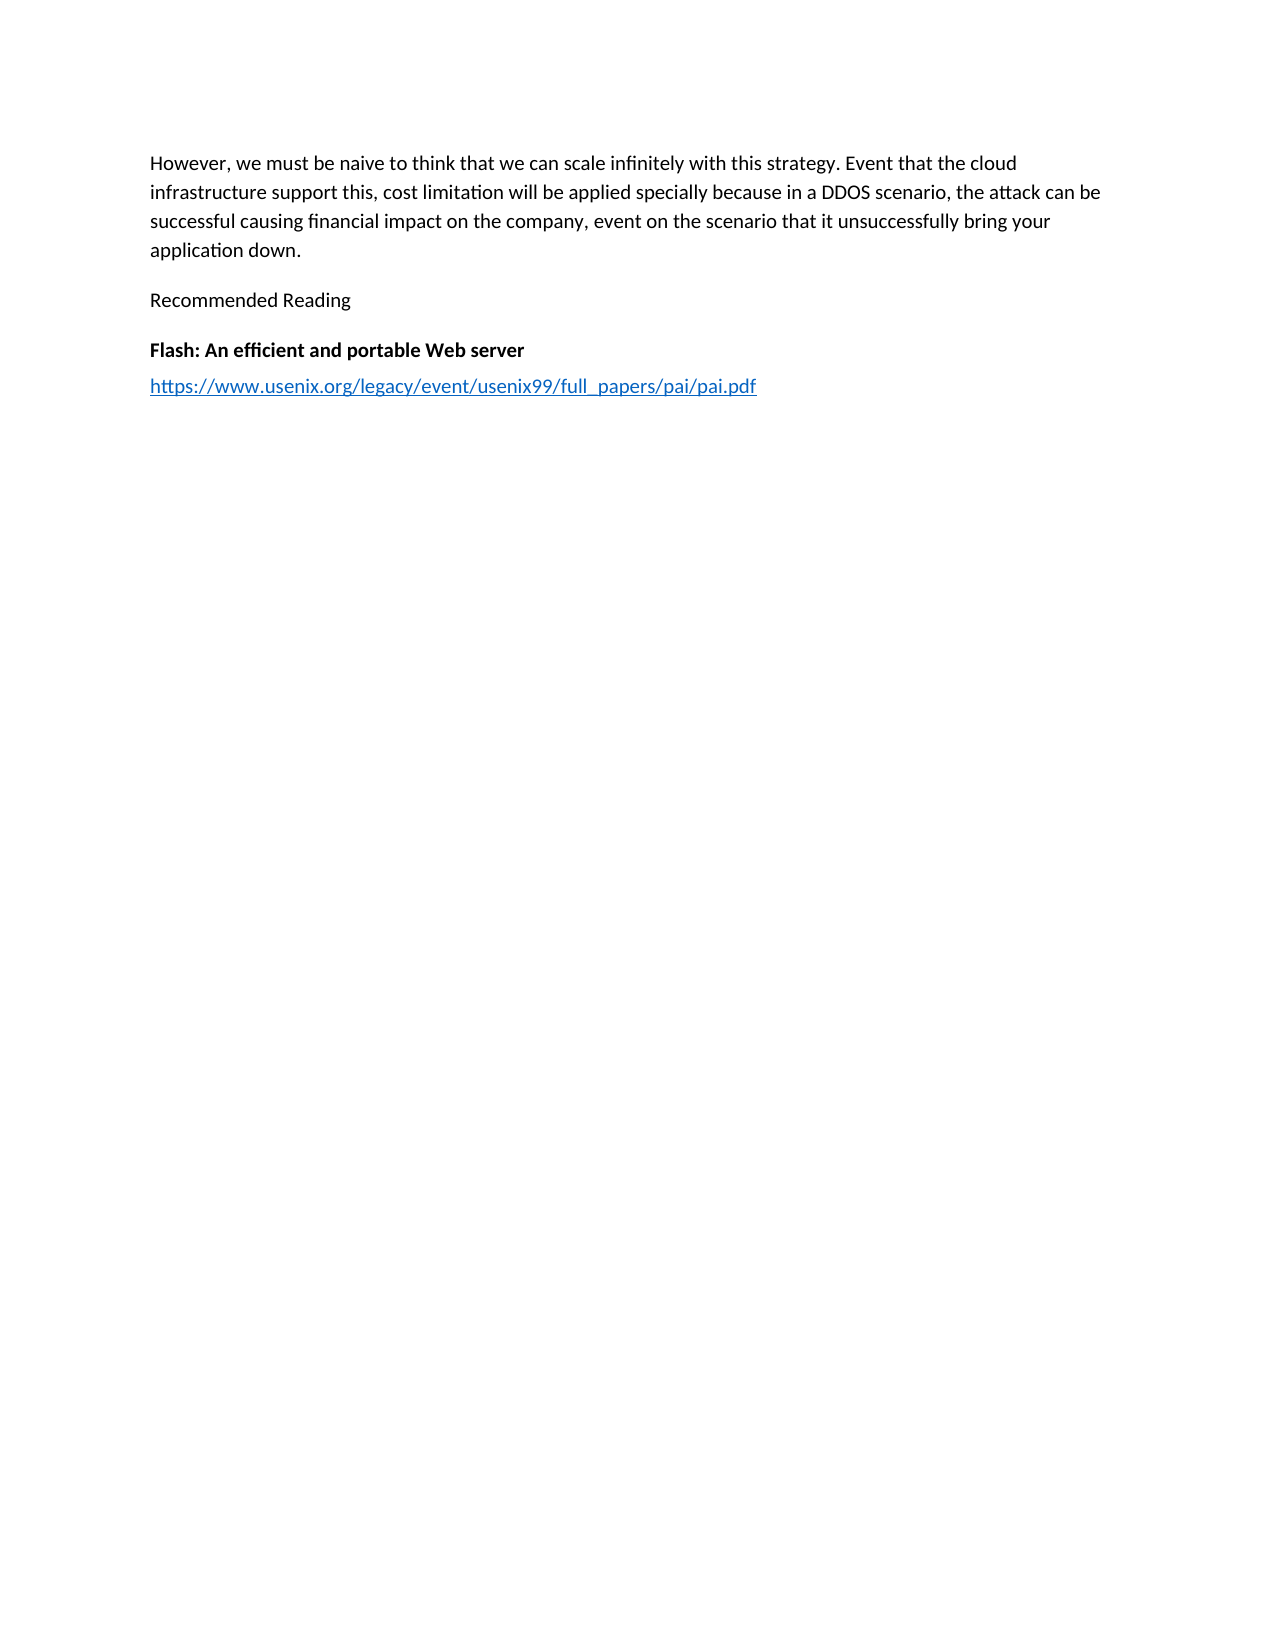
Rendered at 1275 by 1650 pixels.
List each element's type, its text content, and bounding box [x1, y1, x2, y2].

text https://www.usenix.org/legacy/event/usenix99/full_papers/pai/pai.pdf [150, 373, 1125, 399]
text Flash: An efﬁcient and portable Web server [150, 337, 1125, 363]
text Recommended Reading [150, 287, 1125, 313]
text However, we must be naive to think that we can scale infinitely with this strategy. Event that the cloud infrastructure support this, cost limitation will be applied specially because in a DDOS scenario, the attack can be successful causing financial impact on the company, event on the scenario that it unsuccessfully bring your application down. [150, 150, 1125, 263]
